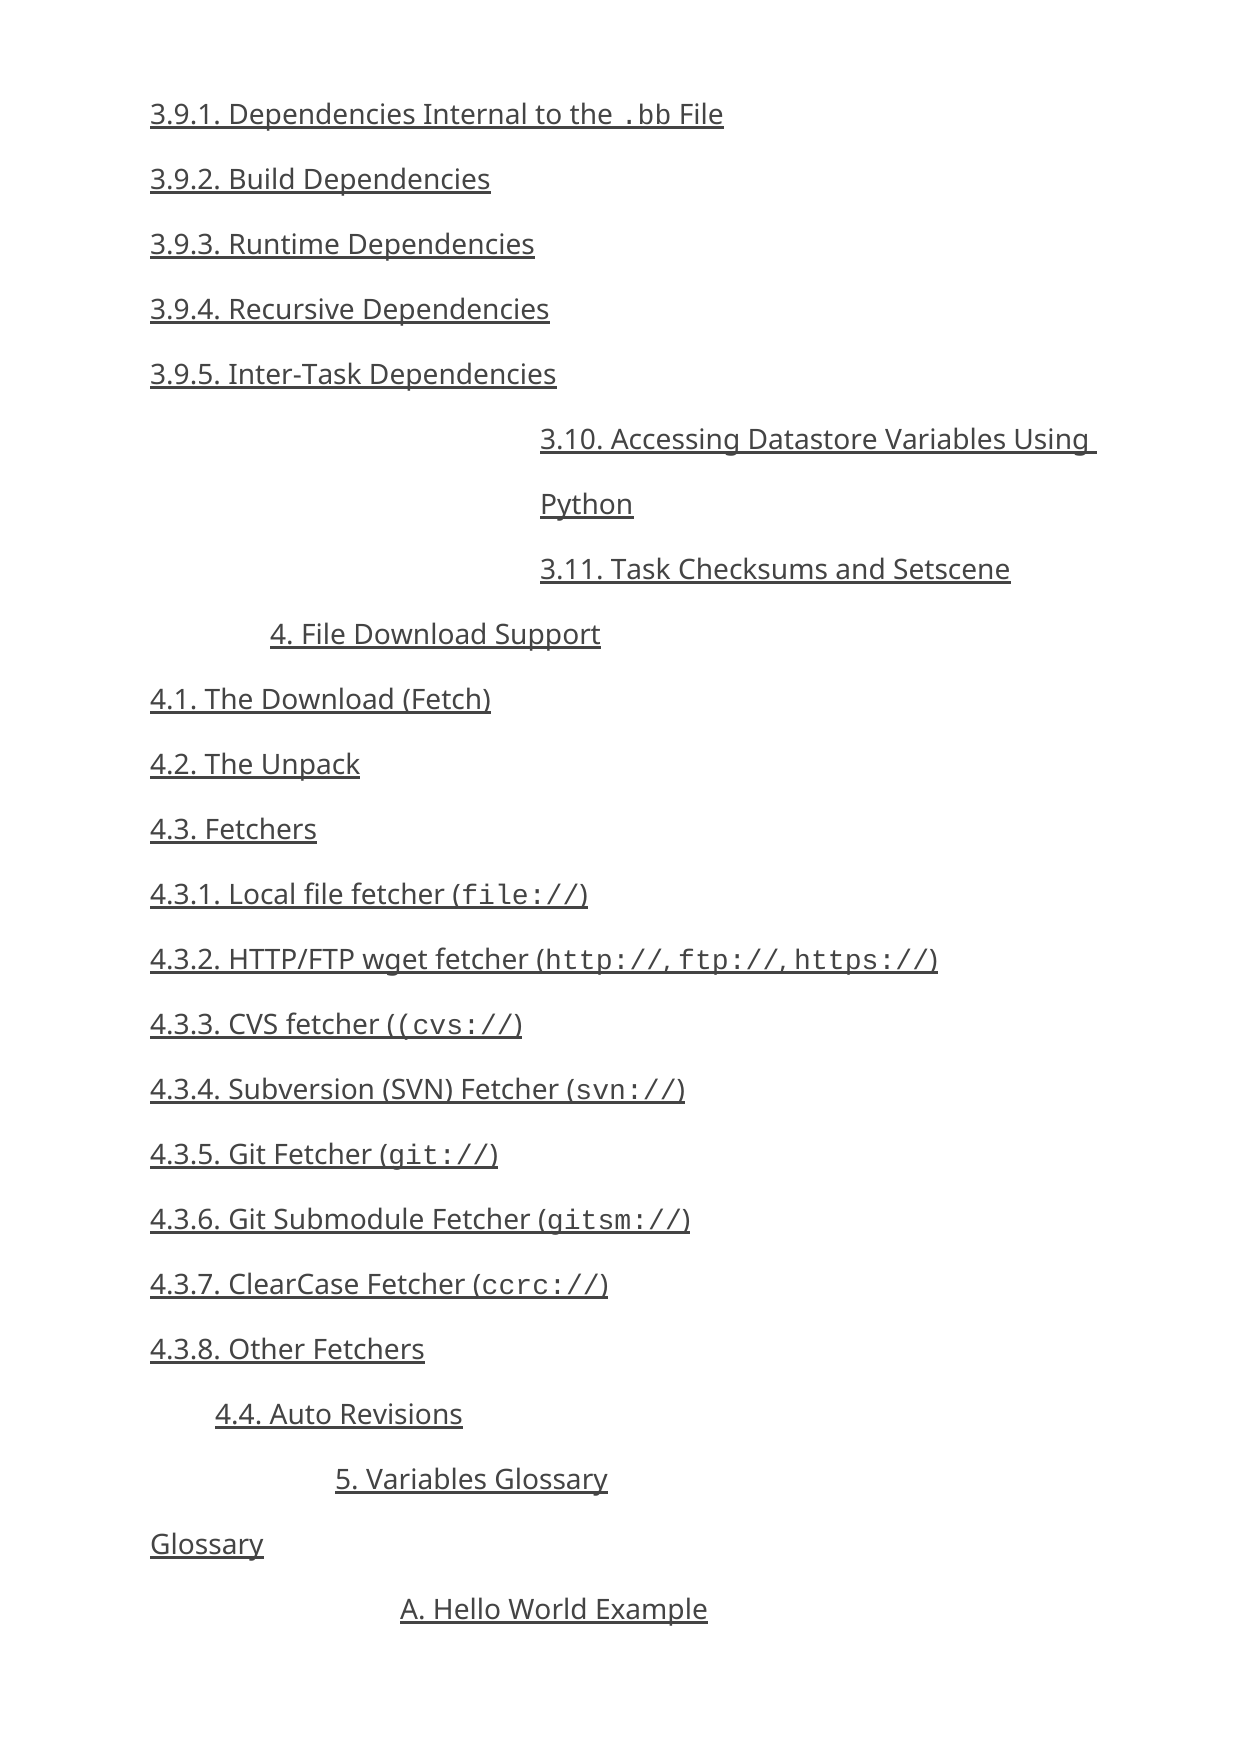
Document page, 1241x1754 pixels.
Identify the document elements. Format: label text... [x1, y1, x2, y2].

text 3.9.3. Runtime Dependencies [150, 211, 1165, 276]
text 3.9.5. Inter-Task Dependencies [150, 341, 1165, 406]
text 3.10. Accessing Datastore Variables Using Python [540, 406, 1165, 536]
text 3.9.1. Dependencies Internal to the .bb File [150, 81, 1165, 146]
text 4. File Download Support [270, 601, 1165, 666]
text 4.3.6. Git Submodule Fetcher (gitsm://) [150, 1186, 1165, 1251]
text 4.1. The Download (Fetch) [150, 666, 1165, 731]
text 4.4. Auto Revisions [215, 1381, 1165, 1446]
text 3.11. Task Checksums and Setscene [540, 536, 1165, 601]
text 4.3.5. Git Fetcher (git://) [150, 1121, 1165, 1186]
text 4.3.7. ClearCase Fetcher (ccrc://) [150, 1251, 1165, 1316]
text 4.3.2. HTTP/FTP wget fetcher (http://, ftp://, https://) [150, 926, 1165, 991]
text 3.9.4. Recursive Dependencies [150, 276, 1165, 341]
text 5. Variables Glossary [335, 1446, 1165, 1511]
text 4.3.4. Subversion (SVN) Fetcher (svn://) [150, 1056, 1165, 1121]
text 4.2. The Unpack [150, 731, 1165, 796]
text Glossary [150, 1511, 1165, 1576]
text 4.3.1. Local file fetcher (file://) [150, 861, 1165, 926]
text 4.3.8. Other Fetchers [150, 1316, 1165, 1381]
text A. Hello World Example [400, 1576, 1165, 1641]
text 3.9.2. Build Dependencies [150, 146, 1165, 211]
text 4.3.3. CVS fetcher ((cvs://) [150, 991, 1165, 1056]
text 4.3. Fetchers [150, 796, 1165, 861]
